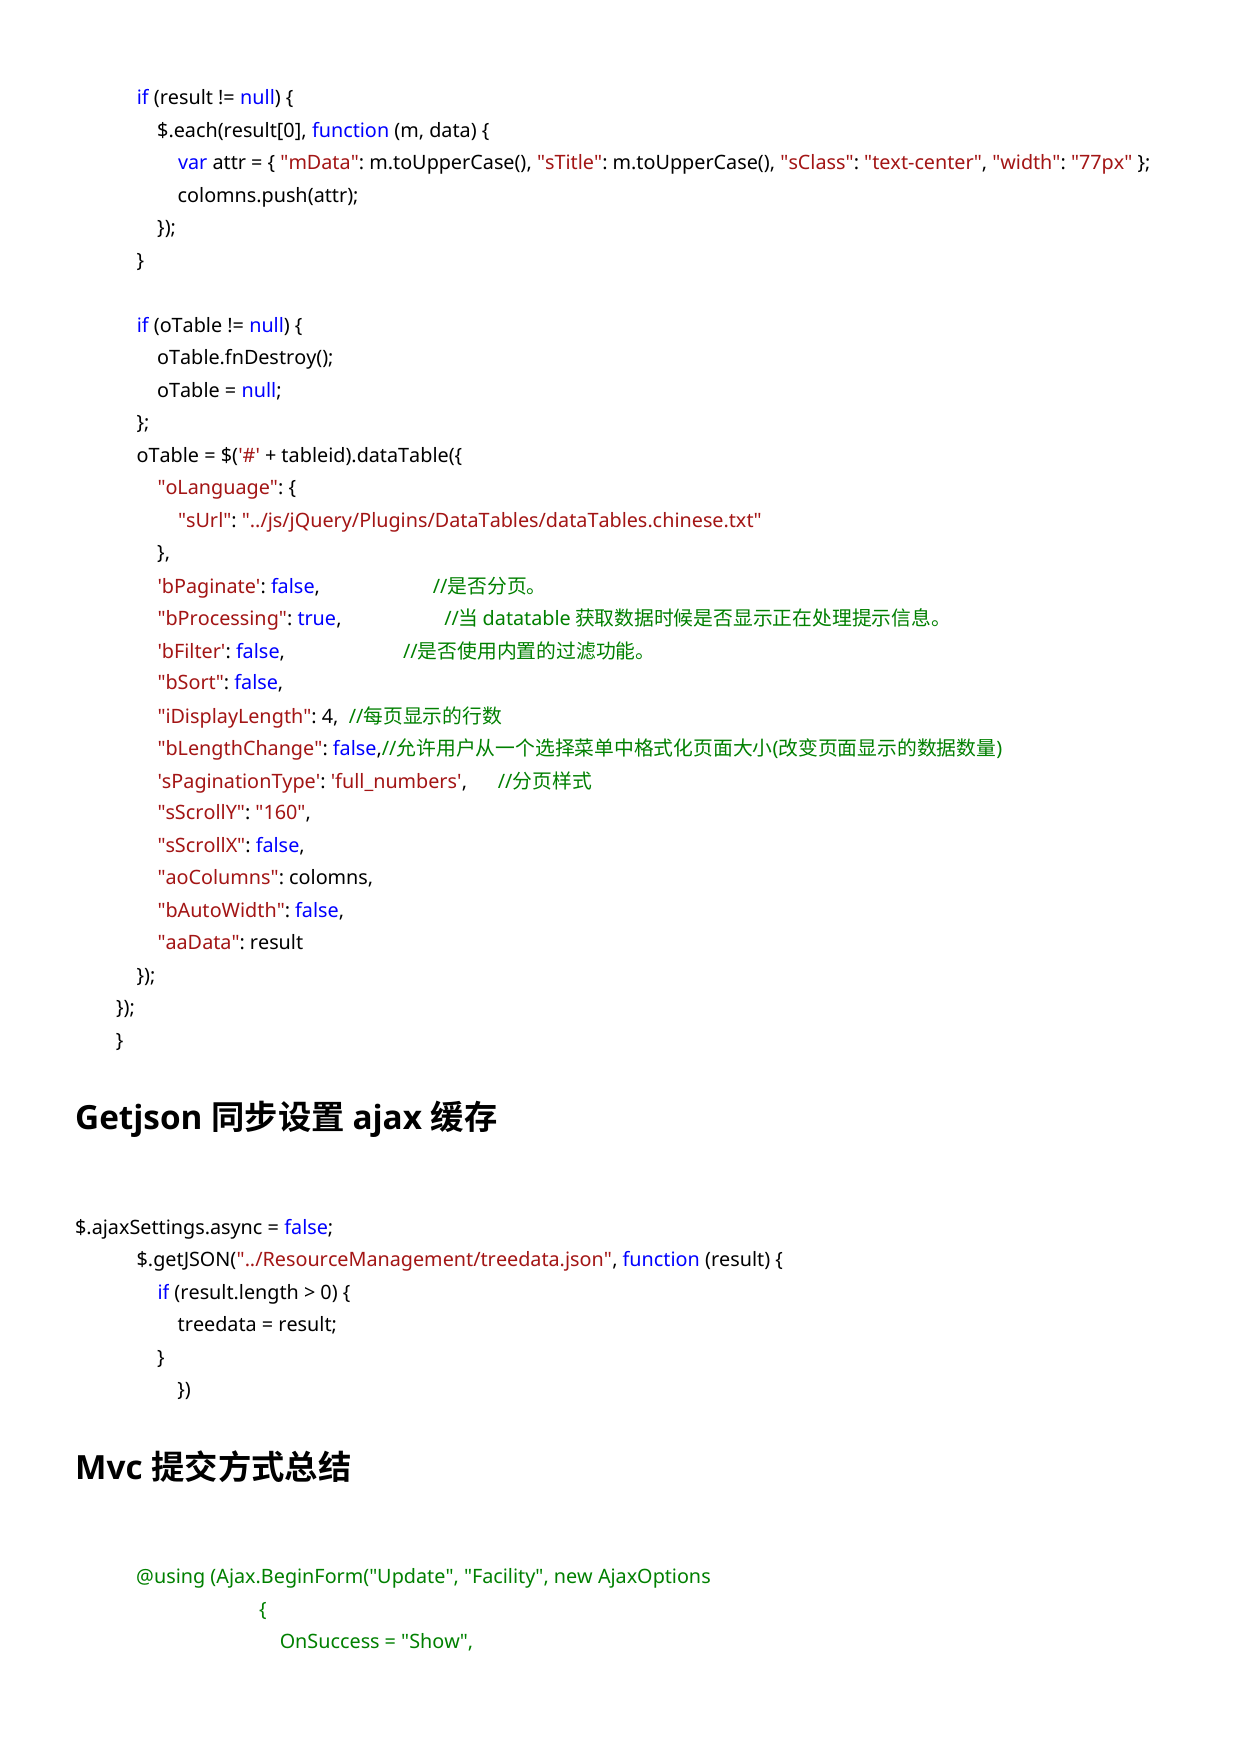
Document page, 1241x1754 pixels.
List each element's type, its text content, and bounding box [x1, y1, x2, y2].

text oTable.fnDestroy(); [75, 341, 1165, 373]
text 'bPaginate': false, //是否分页。 [75, 568, 1165, 601]
text if (result != null) { [75, 81, 1165, 113]
text $.getJSON("../ResourceManagement/treedata.json", function (result) { [75, 1243, 1165, 1275]
text "bProcessing": true, //当datatable获取数据时候是否显示正在处理提示信息。 [75, 601, 1165, 633]
text "iDisplayLength": 4, //每页显示的行数 [75, 698, 1165, 731]
text "aaData": result [75, 926, 1165, 958]
text colomns.push(attr); [75, 178, 1165, 211]
text "sScrollY": "160", [75, 796, 1165, 828]
text var attr = { "mData": m.toUpperCase(), "sTitle": m.toUpperCase(), "sClass": "text-center", "width": "77px" }; [75, 146, 1165, 178]
text "bAutoWidth": false, [75, 893, 1165, 926]
text treedata = result; [75, 1308, 1165, 1340]
text "aoColumns": colomns, [75, 861, 1165, 893]
text 'bFilter': false, //是否使用内置的过滤功能。 [75, 633, 1165, 666]
text if (oTable != null) { [75, 308, 1165, 341]
text if (result.length > 0) { [75, 1275, 1165, 1308]
text } [75, 1340, 1165, 1373]
text $.ajaxSettings.async = false; [75, 1210, 1165, 1243]
text }) [75, 1373, 1165, 1405]
text 'sPaginationType': 'full_numbers', //分页样式 [75, 763, 1165, 796]
text { [75, 1592, 1165, 1625]
text } [75, 243, 1165, 276]
text }); [75, 991, 1165, 1023]
text OnSuccess = "Show", [75, 1625, 1165, 1657]
subtitle Getjson 同步设置 ajax 缓存 [75, 1083, 1165, 1148]
text }); [75, 958, 1165, 991]
text }, [75, 536, 1165, 568]
subtitle Mvc 提交方式总结 [75, 1432, 1165, 1497]
text "sScrollX": false, [75, 828, 1165, 861]
text }; [75, 406, 1165, 438]
text } [75, 1023, 1165, 1056]
text oTable = $('#' + tableid).dataTable({ [75, 438, 1165, 471]
text "bLengthChange": false,//允许用户从一个选择菜单中格式化页面大小(改变页面显示的数据数量) [75, 731, 1165, 763]
text @using (Ajax.BeginForm("Update", "Facility", new AjaxOptions [75, 1560, 1165, 1592]
text "sUrl": "../js/jQuery/Plugins/DataTables/dataTables.chinese.txt" [75, 503, 1165, 536]
text "bSort": false, [75, 666, 1165, 698]
text }); [75, 211, 1165, 243]
text oTable = null; [75, 373, 1165, 406]
text $.each(result[0], function (m, data) { [75, 113, 1165, 146]
text "oLanguage": { [75, 471, 1165, 503]
